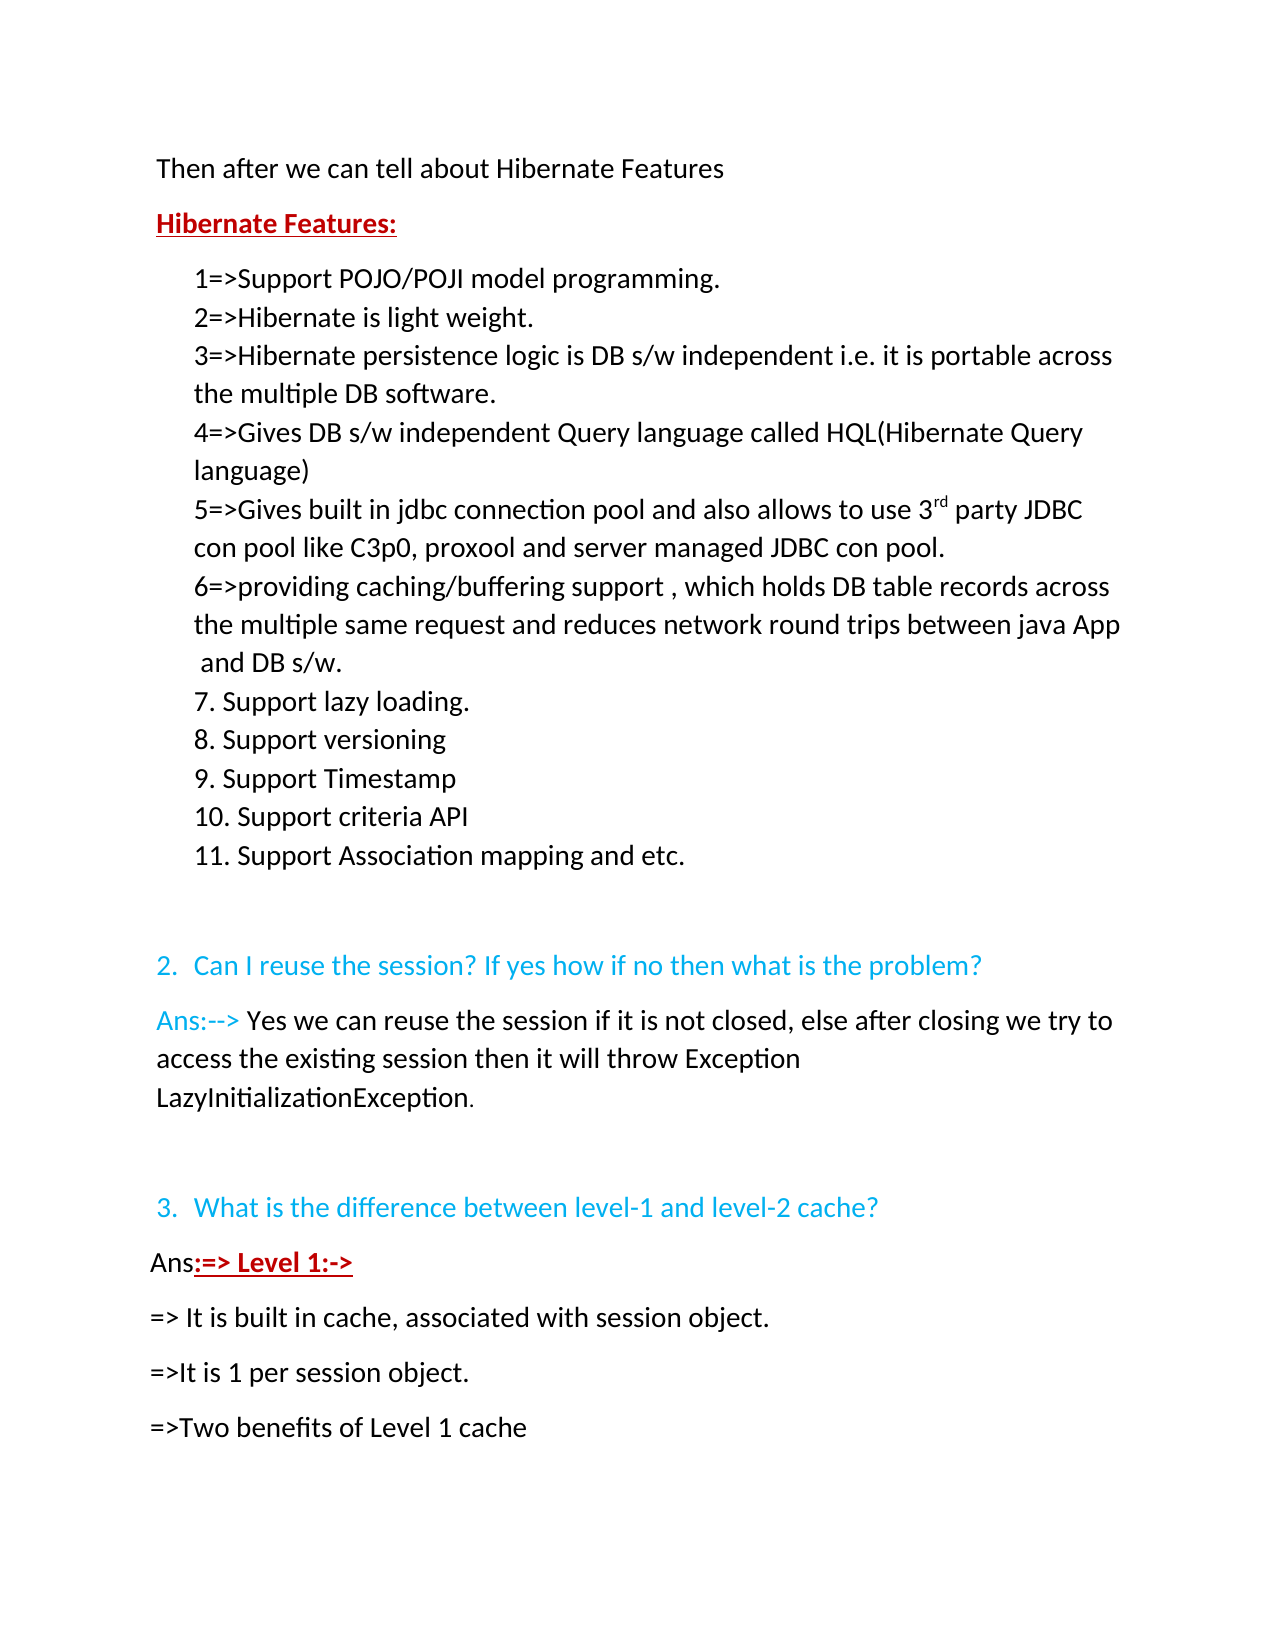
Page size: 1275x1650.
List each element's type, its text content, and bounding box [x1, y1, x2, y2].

text Ans:=> Level 1:-> [150, 1244, 1125, 1280]
list 4=>Gives DB s/w independent Query language called HQL(Hibernate Query language) [194, 414, 1125, 488]
list 1=>Support POJO/POJI model programming. [194, 260, 1125, 296]
list 9. Support Timestamp [194, 760, 1125, 796]
list 7. Support lazy loading. [194, 683, 1125, 719]
list 10. Support criteria API [194, 798, 1125, 834]
list Can I reuse the session? If yes how if no then what is the problem? [156, 947, 1125, 983]
text Hibernate Features: [156, 205, 1125, 241]
list and DB s/w. [194, 644, 1125, 680]
list 3=>Hibernate persistence logic is DB s/w independent i.e. it is portable across the multiple DB software. [194, 337, 1125, 411]
list What is the difference between level-1 and level-2 cache? [156, 1189, 1125, 1225]
list 11. Support Association mapping and etc. [194, 837, 1125, 872]
list 5=>Gives built in jdbc connection pool and also allows to use 3rd party JDBC con pool like C3p0, proxool and server managed JDBC con pool. [194, 491, 1125, 565]
text => It is built in cache, associated with session object. [150, 1299, 1125, 1335]
list 6=>providing caching/buffering support , which holds DB table records across the multiple same request and reduces network round trips between java App [194, 568, 1125, 642]
text Ans:--> Yes we can reuse the session if it is not closed, else after closing we try to access the existing session then it will throw Exception LazyInitializationException. [156, 1002, 1125, 1114]
text =>It is 1 per session object. [150, 1354, 1125, 1390]
text =>Two benefits of Level 1 cache [150, 1409, 1125, 1445]
list 8. Support versioning [194, 721, 1125, 757]
text Then after we can tell about Hibernate Features [156, 150, 1125, 186]
list 2=>Hibernate is light weight. [194, 299, 1125, 334]
